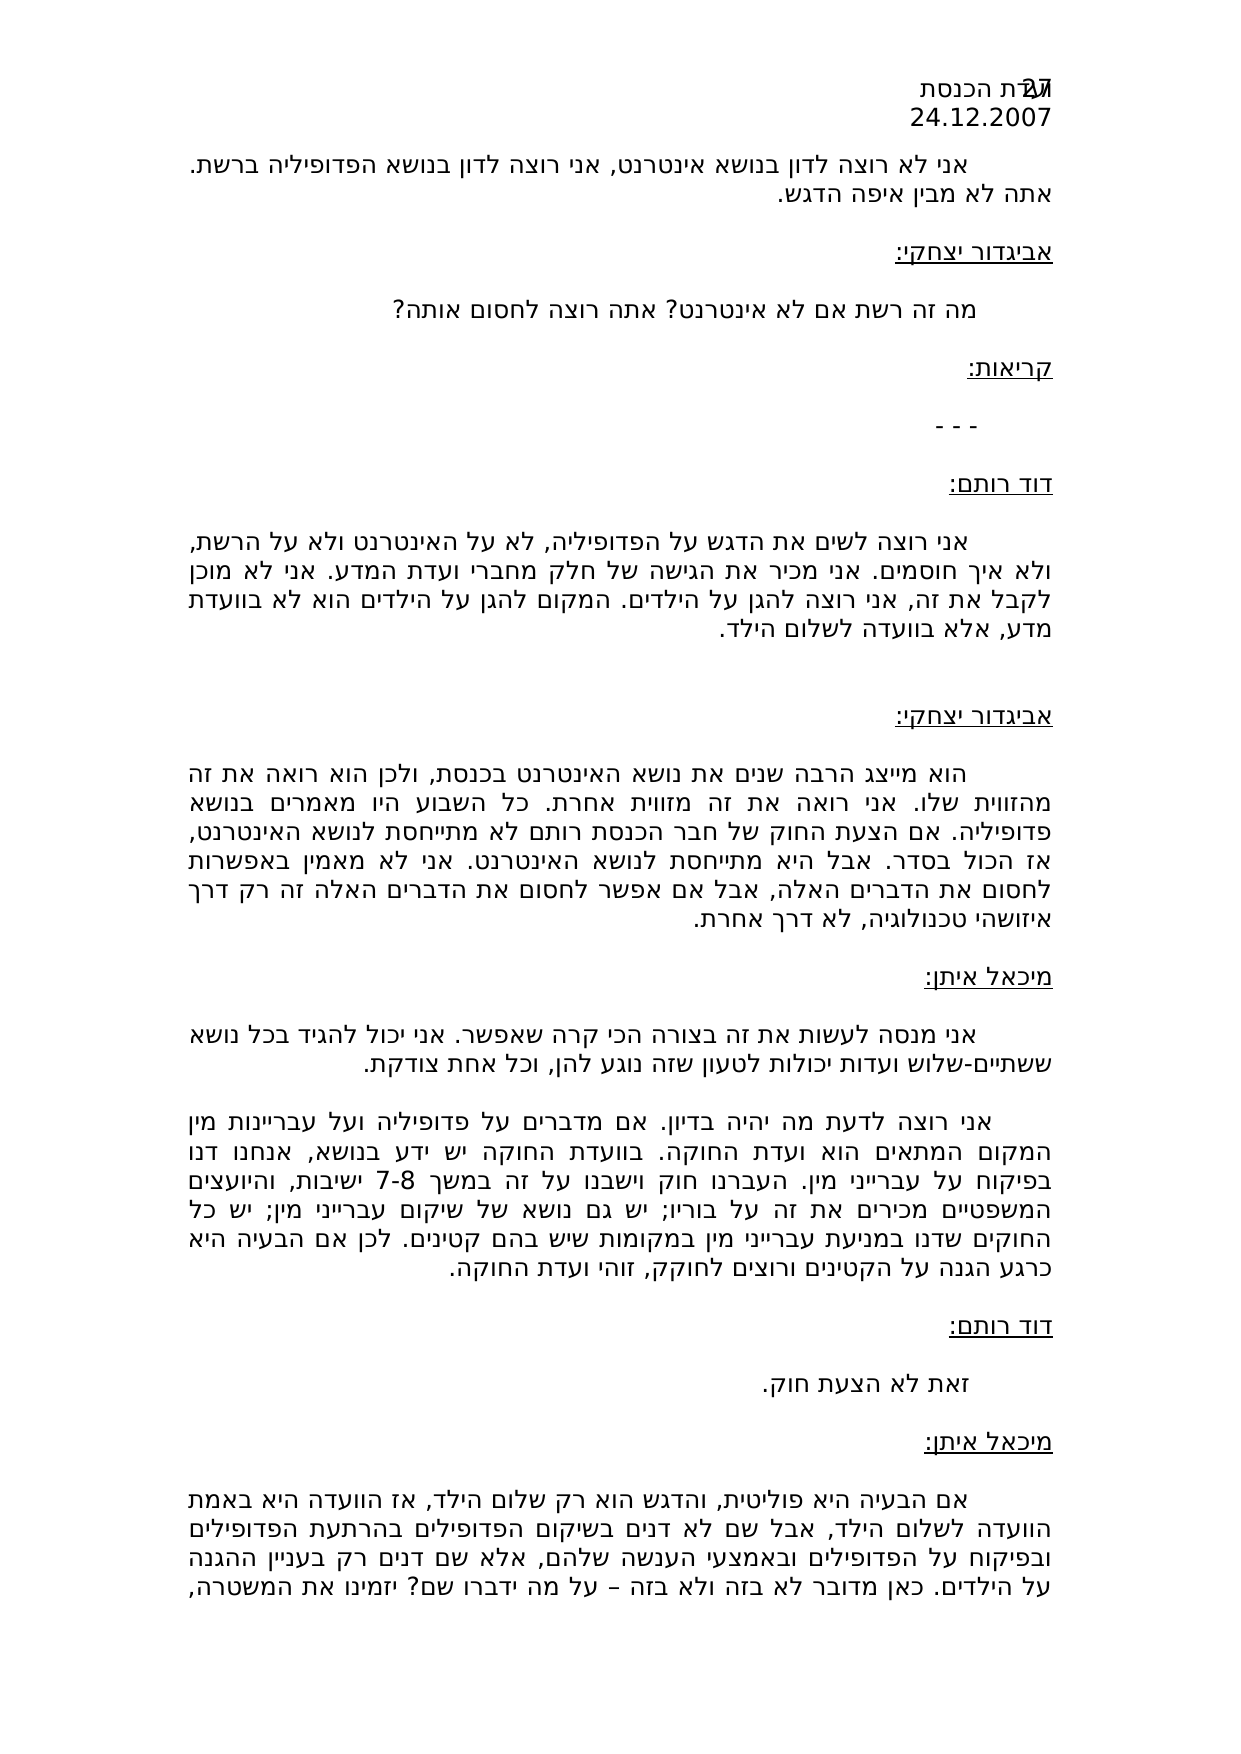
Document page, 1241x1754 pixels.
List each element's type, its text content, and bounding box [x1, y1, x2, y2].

text הוא מייצג הרבה שנים את נושא האינטרנט בכנסת, ולכן הוא רואה את זה מהזווית שלו. אני רואה את זה מזווית אחרת. כל השבוע היו מאמרים בנושא פדופיליה. אם הצעת החוק של חבר הכנסת רותם לא מתייחסת לנושא האינטרנט, אז הכול בסדר. אבל היא מתייחסת לנושא האינטרנט. אני לא מאמין באפשרות לחסום את הדברים האלה, אבל אם אפשר לחסום את הדברים האלה זה רק דרך איזושהי טכנולוגיה, לא דרך אחרת. [187, 759, 1053, 934]
text מיכאל איתן: [187, 1427, 1053, 1456]
text אני רוצה לשים את הדגש על הפדופיליה, לא על האינטרנט ולא על הרשת, ולא איך חוסמים. אני מכיר את הגישה של חלק מחברי ועדת המדע. אני לא מוכן לקבל את זה, אני רוצה להגן על הילדים. המקום להגן על הילדים הוא לא בוועדת מדע, אלא בוועדה לשלום הילד. [187, 527, 1053, 643]
text אני לא רוצה לדון בנושא אינטרנט, אני רוצה לדון בנושא הפדופיליה ברשת. אתה לא מבין איפה הדגש. [187, 150, 1053, 208]
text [187, 1485, 1053, 1602]
subtitle אביגדור יצחקי: [187, 237, 1053, 266]
text מיכאל איתן: [187, 962, 1053, 992]
subtitle אביגדור יצחקי: [187, 701, 1053, 730]
text קריאות: [187, 353, 1053, 382]
text - - - [187, 411, 1053, 440]
text אני רוצה לדעת מה יהיה בדיון. אם מדברים על פדופיליה ועל עבריינות מין המקום המתאים הוא ועדת החוקה. בוועדת החוקה יש ידע בנושא, אנחנו דנו בפיקוח על עברייני מין. העברנו חוק וישבנו על זה במשך 7-8 ישיבות, והיועצים המשפטיים מכירים את זה על בוריו; יש גם נושא של שיקום עברייני מין; יש כל החוקים שדנו במניעת עברייני מין במקומות שיש בהם קטינים. לכן אם הבעיה היא כרגע הגנה על הקטינים ורוצים לחוקק, זוהי ועדת החוקה. [187, 1107, 1053, 1282]
text דוד רותם: [187, 1311, 1053, 1340]
text דוד רותם: [187, 469, 1053, 498]
text אני מנסה לעשות את זה בצורה הכי קרה שאפשר. אני יכול להגיד בכל נושא ששתיים-שלוש ועדות יכולות לטעון שזה נוגע להן, וכל אחת צודקת. [187, 1020, 1053, 1079]
text מה זה רשת אם לא אינטרנט? אתה רוצה לחסום אותה? [187, 295, 1053, 324]
text זאת לא הצעת חוק. [187, 1369, 1053, 1398]
